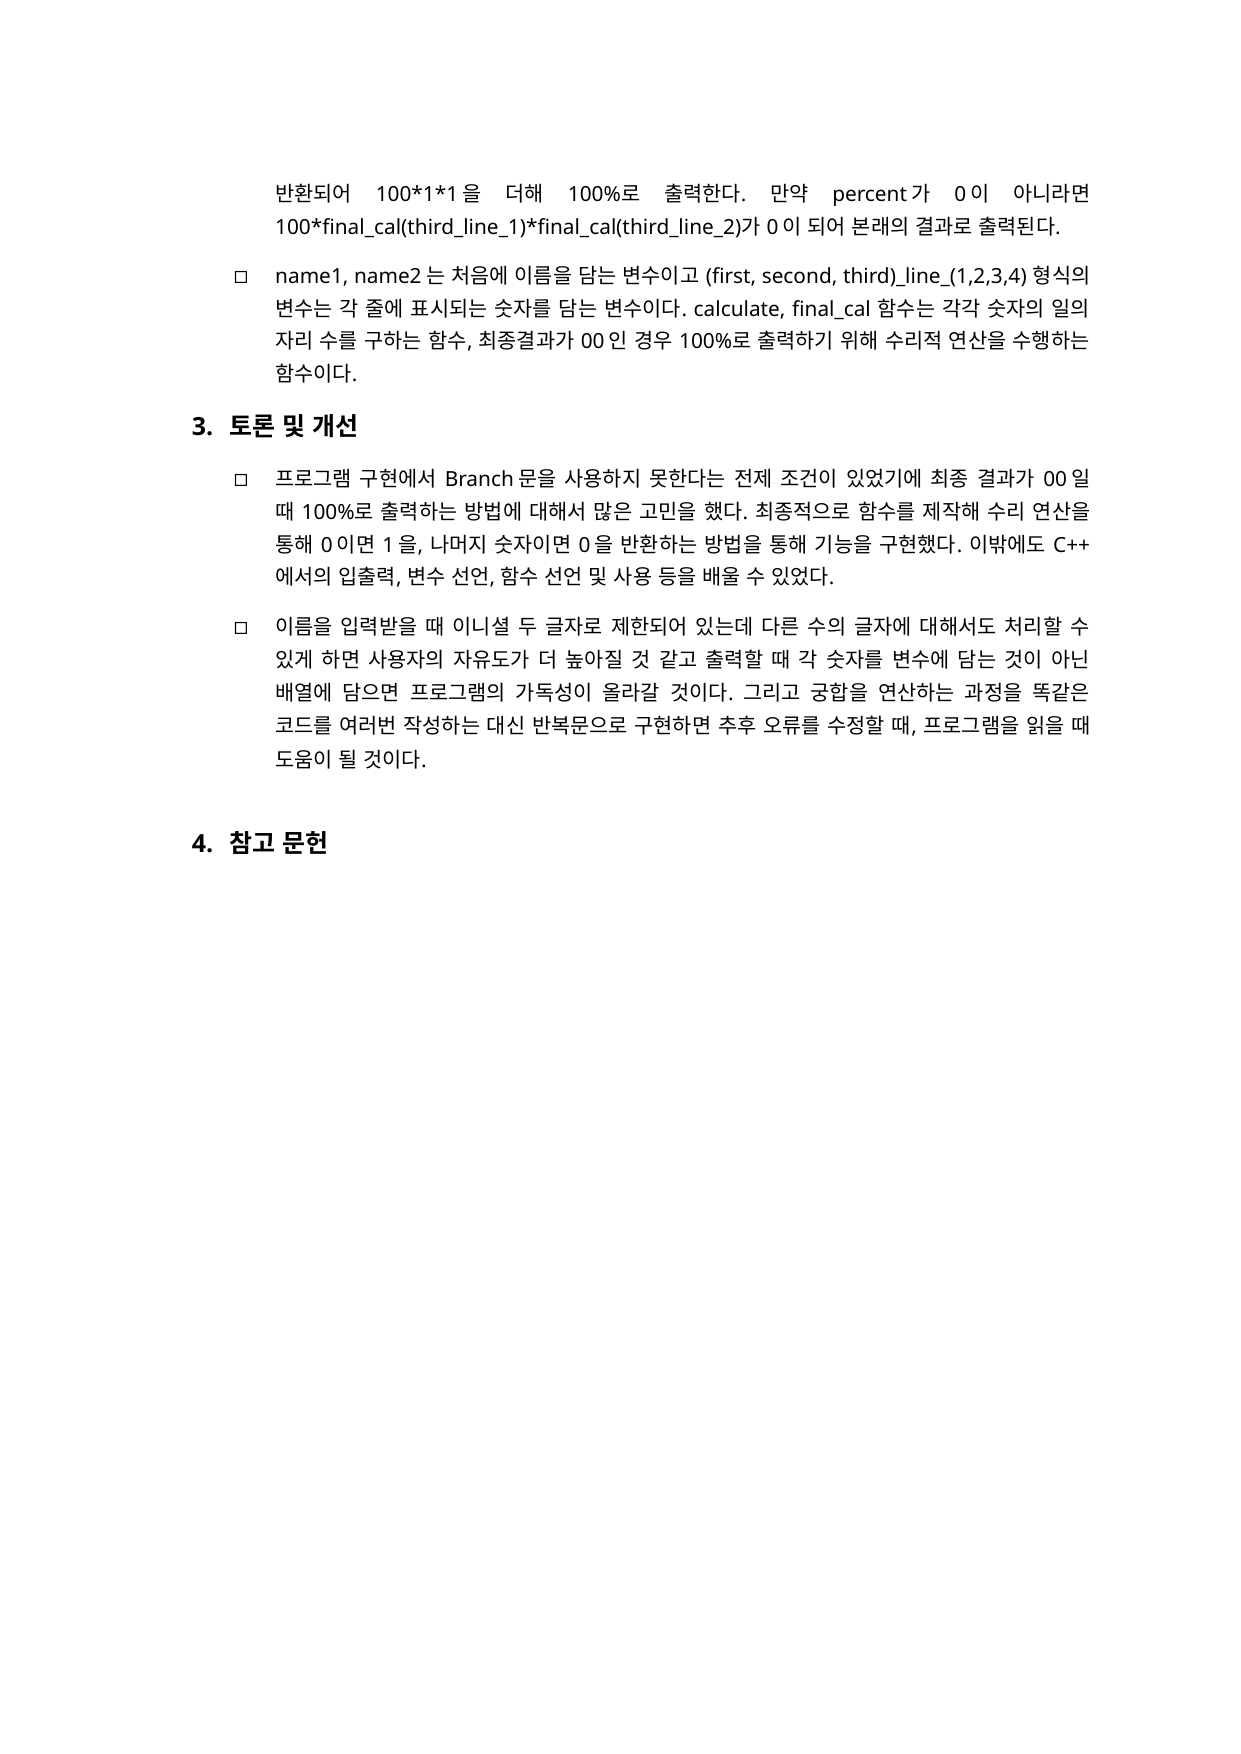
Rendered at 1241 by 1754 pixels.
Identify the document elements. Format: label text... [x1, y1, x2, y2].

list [233, 177, 1090, 240]
list 프로그램 구현에서 Branch문을 사용하지 못한다는 전제 조건이 있었기에 최종 결과가 00일 때 100%로 출력하는 방법에 대해서 많은 고민을 했다. 최종적으로 함수를 제작해 수리 연산을 통해 0이면 1을, 나머지 숫자이면 0을 반환하는 방법을 통해 기능을 구현했다. 이밖에도 C++에서의 입출력, 변수 선언, 함수 선언 및 사용 등을 배울 수 있었다. [233, 462, 1090, 591]
list 참고 문헌 [192, 824, 1090, 860]
list name1, name2는 처음에 이름을 담는 변수이고 (first, second, third)_line_(1,2,3,4) 형식의 변수는 각 줄에 표시되는 숫자를 담는 변수이다. calculate, final_cal 함수는 각각 숫자의 일의 자리 수를 구하는 함수, 최종결과가 00인 경우 100%로 출력하기 위해 수리적 연산을 수행하는 함수이다. [233, 259, 1090, 388]
list 토론 및 개선 [192, 407, 1090, 443]
list 이름을 입력받을 때 이니셜 두 글자로 제한되어 있는데 다른 수의 글자에 대해서도 처리할 수 있게 하면 사용자의 자유도가 더 높아질 것 같고 출력할 때 각 숫자를 변수에 담는 것이 아닌 배열에 담으면 프로그램의 가독성이 올라갈 것이다. 그리고 궁합을 연산하는 과정을 똑같은 코드를 여러번 작성하는 대신 반복문으로 구현하면 추후 오류를 수정할 때, 프로그램을 읽을 때 도움이 될 것이다. [233, 610, 1090, 773]
